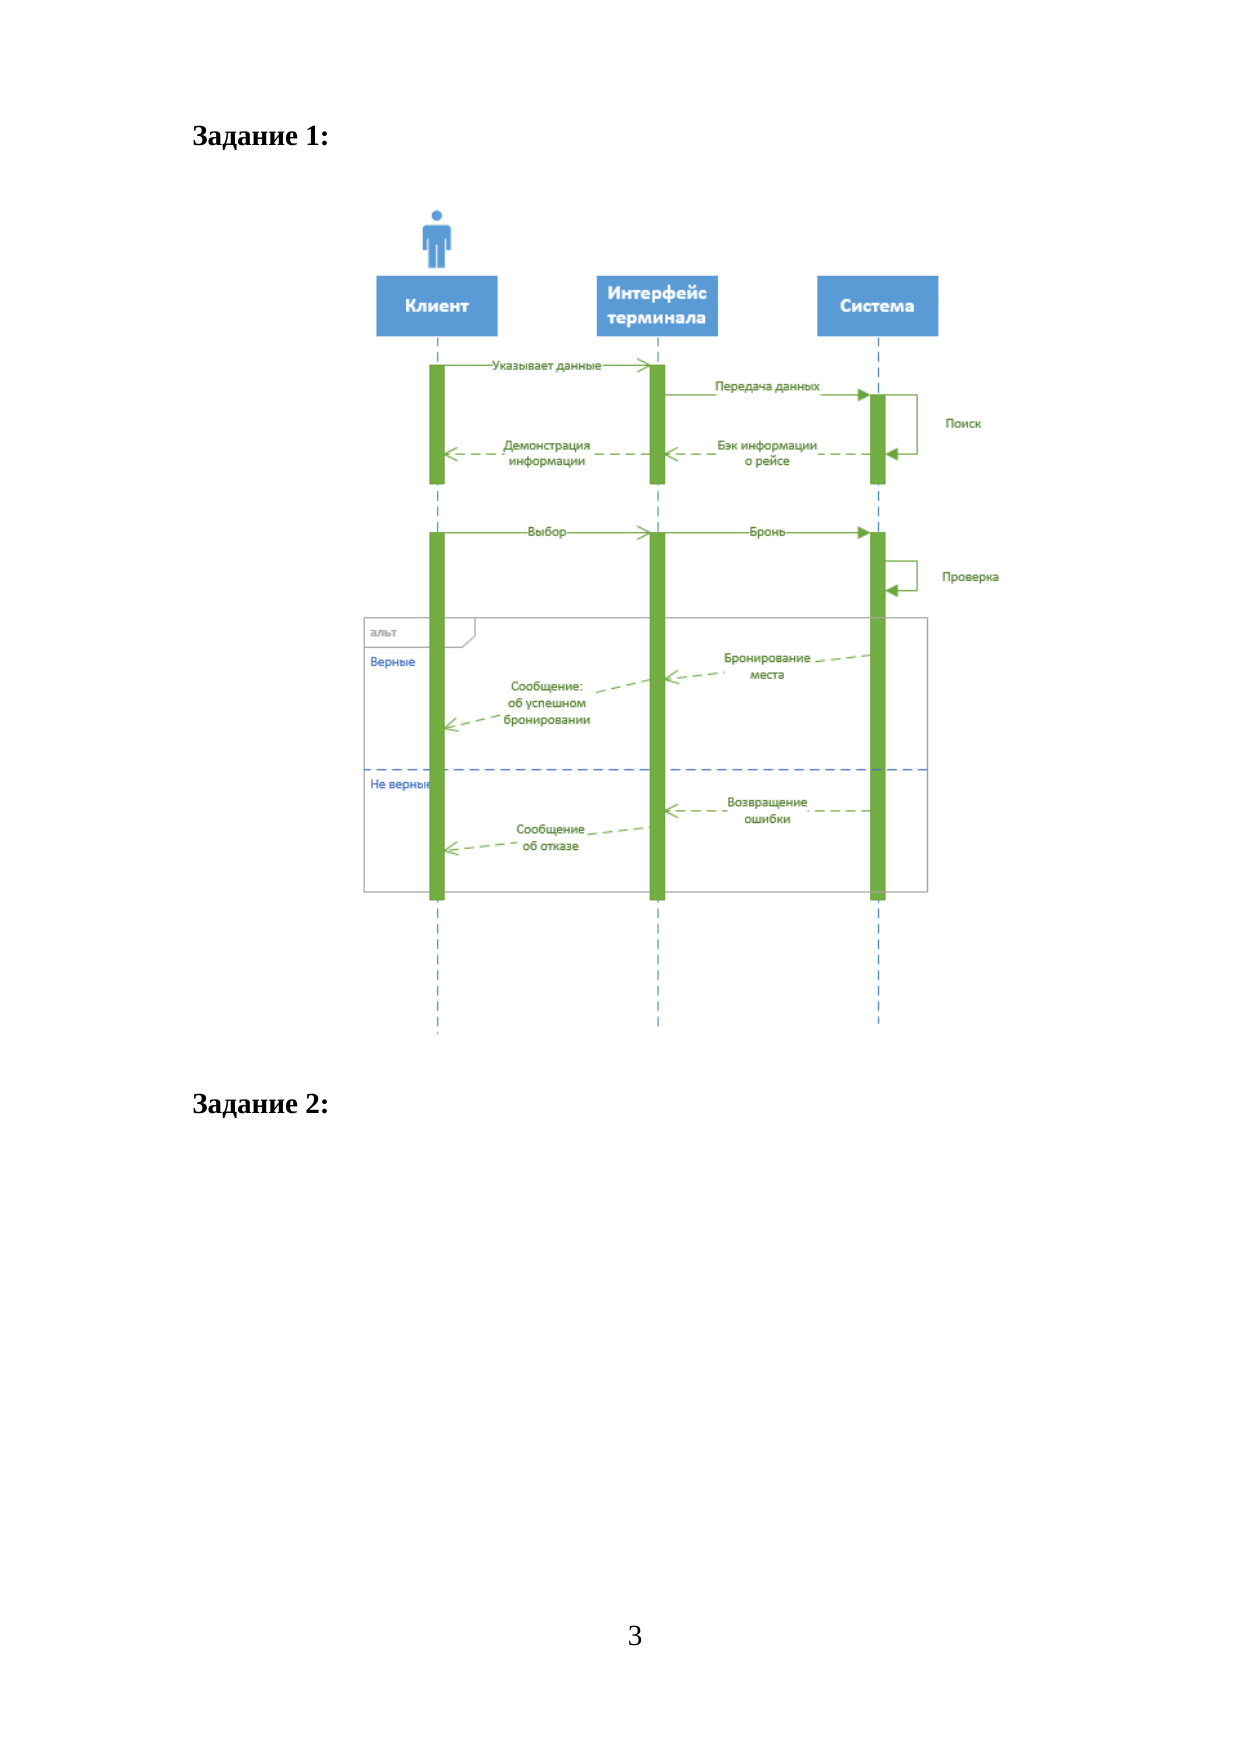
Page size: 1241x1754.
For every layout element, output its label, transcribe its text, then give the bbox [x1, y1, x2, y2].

text Задание 1: [118, 118, 1152, 152]
picture [192, 151, 1226, 1086]
text Задание 2: [118, 1086, 1152, 1119]
